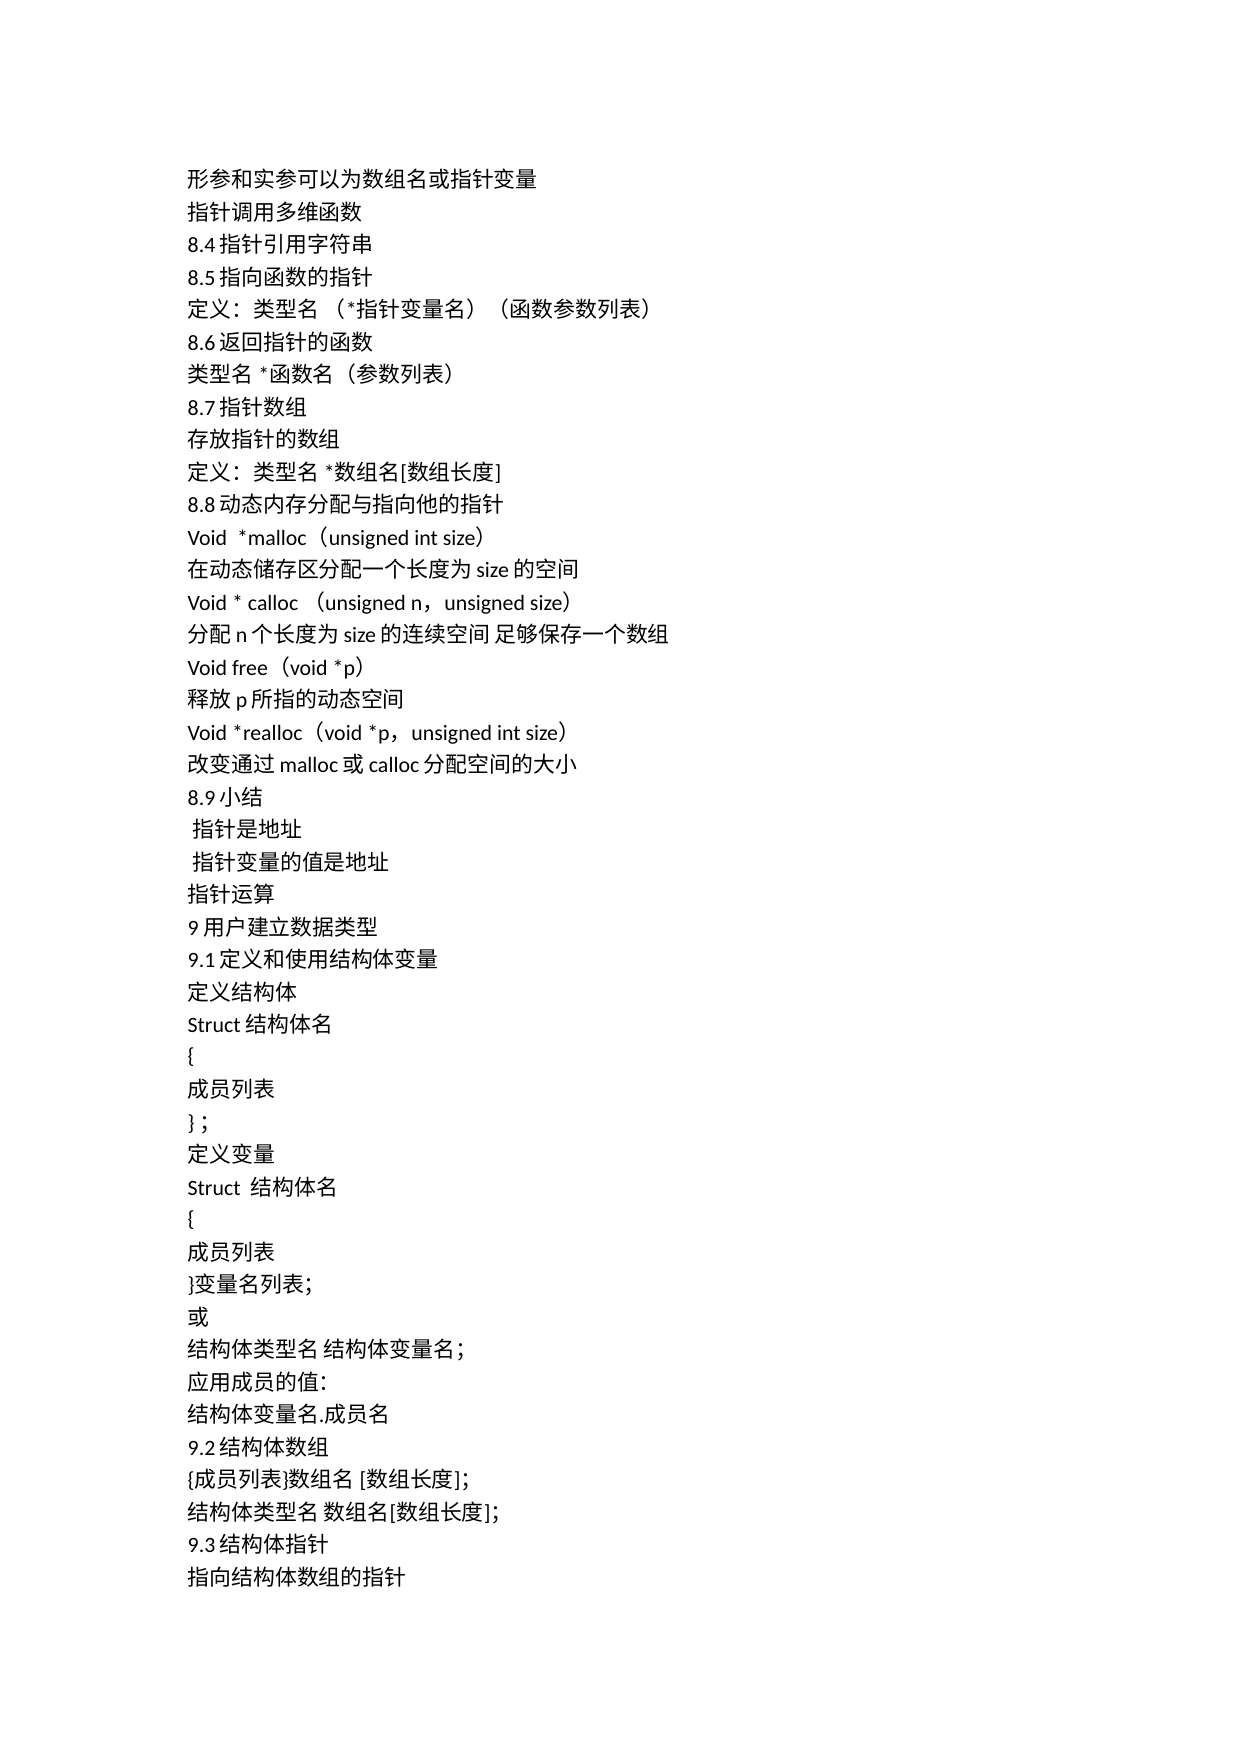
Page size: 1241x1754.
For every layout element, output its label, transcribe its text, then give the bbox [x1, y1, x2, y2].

list 指向结构体数组的指针 [187, 1559, 1053, 1592]
list 9.2结构体数组 [187, 1429, 1053, 1462]
list 或 [187, 1299, 1053, 1332]
list 8.6返回指针的函数 [187, 324, 1053, 357]
list } ； [187, 1104, 1053, 1137]
list 指针变量的值是地址 [187, 844, 1053, 877]
list 结构体类型名 数组名[数组长度]； [187, 1494, 1053, 1527]
list 改变通过malloc或calloc分配空间的大小 [187, 747, 1053, 779]
list 9.1定义和使用结构体变量 [187, 942, 1053, 974]
list Void *malloc（unsigned int size） [187, 519, 1053, 552]
list Void *realloc（void *p，unsigned int size） [187, 714, 1053, 747]
list 指针是地址 [187, 812, 1053, 844]
list 形参和实参可以为数组名或指针变量 [187, 162, 1053, 194]
list }变量名列表； [187, 1267, 1053, 1299]
list 9用户建立数据类型 [187, 909, 1053, 942]
list {成员列表}数组名 [数组长度]； [187, 1462, 1053, 1494]
list 释放p所指的动态空间 [187, 682, 1053, 714]
list { [187, 1202, 1053, 1234]
list 定义结构体 [187, 974, 1053, 1007]
list 类型名 *函数名（参数列表） [187, 357, 1053, 389]
list 8.5指向函数的指针 [187, 259, 1053, 292]
list Void * calloc （unsigned n，unsigned size） [187, 584, 1053, 617]
list Struct 结构体名 [187, 1169, 1053, 1202]
list 应用成员的值： [187, 1364, 1053, 1397]
list Void free（void *p） [187, 649, 1053, 682]
list 定义：类型名 *数组名[数组长度] [187, 454, 1053, 487]
list 8.9小结 [187, 779, 1053, 812]
list 在动态储存区分配一个长度为size的空间 [187, 552, 1053, 584]
list 成员列表 [187, 1234, 1053, 1267]
list 指针调用多维函数 [187, 194, 1053, 227]
list 定义：类型名 （*指针变量名）（函数参数列表） [187, 292, 1053, 324]
list 结构体类型名 结构体变量名； [187, 1332, 1053, 1364]
list 9.3结构体指针 [187, 1527, 1053, 1559]
list Struct 结构体名 [187, 1007, 1053, 1039]
list 存放指针的数组 [187, 422, 1053, 454]
list { [187, 1039, 1053, 1072]
list 成员列表 [187, 1072, 1053, 1104]
list 8.7指针数组 [187, 389, 1053, 422]
list 定义变量 [187, 1137, 1053, 1169]
list 8.4指针引用字符串 [187, 227, 1053, 259]
list 结构体变量名.成员名 [187, 1397, 1053, 1429]
list 分配n个长度为size的连续空间 足够保存一个数组 [187, 617, 1053, 649]
list 指针运算 [187, 877, 1053, 909]
list 8.8动态内存分配与指向他的指针 [187, 487, 1053, 519]
